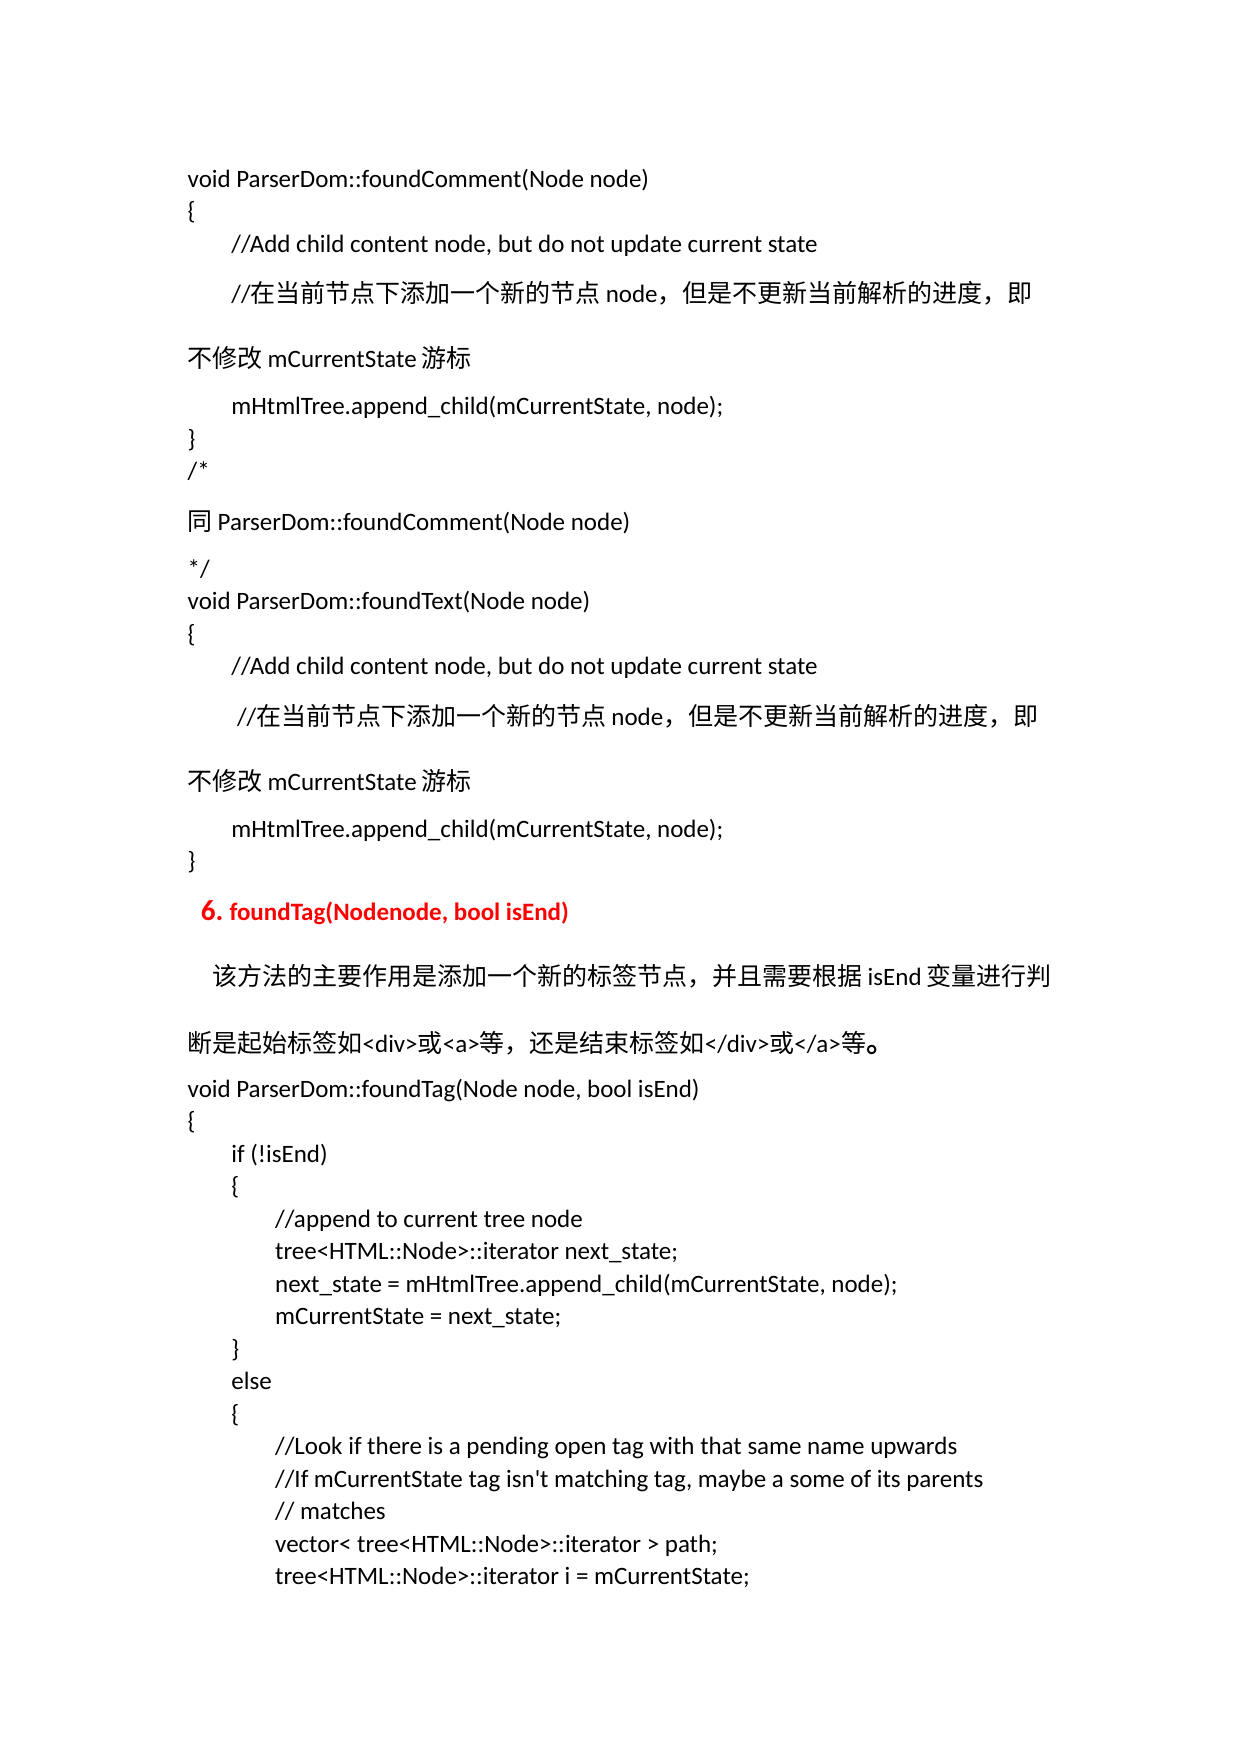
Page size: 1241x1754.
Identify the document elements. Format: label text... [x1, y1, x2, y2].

text { [187, 1169, 1053, 1202]
text mHtmlTree.append_child(mCurrentState, node); [187, 812, 1053, 844]
text //在当前节点下添加一个新的节点node，但是不更新当前解析的进度，即不修改mCurrentState游标 [187, 682, 1053, 812]
text { [187, 1397, 1053, 1429]
text else [187, 1364, 1053, 1397]
text vector< tree<HTML::Node>::iterator > path; [187, 1527, 1053, 1559]
text */ [187, 552, 1053, 584]
text } [187, 844, 1053, 877]
text tree<HTML::Node>::iterator next_state; [187, 1234, 1053, 1267]
text //If mCurrentState tag isn't matching tag, maybe a some of its parents [187, 1462, 1053, 1494]
text mHtmlTree.append_child(mCurrentState, node); [187, 389, 1053, 422]
text //Add child content node, but do not update current state [187, 649, 1053, 682]
text if (!isEnd) [187, 1137, 1053, 1169]
text void ParserDom::foundComment(Node node) [187, 162, 1053, 194]
text { [187, 194, 1053, 227]
text /* [187, 454, 1053, 487]
text } [187, 1332, 1053, 1364]
text //append to current tree node [187, 1202, 1053, 1234]
text tree<HTML::Node>::iterator i = mCurrentState; [187, 1559, 1053, 1592]
text void ParserDom::foundTag(Node node, bool isEnd) [187, 1072, 1053, 1104]
text 6. foundTag(Nodenode, bool isEnd) [187, 877, 1053, 942]
text // matches [187, 1494, 1053, 1527]
text } [187, 422, 1053, 454]
text 该方法的主要作用是添加一个新的标签节点，并且需要根据isEnd变量进行判断是起始标签如<div>或<a>等，还是结束标签如</div>或</a>等。 [187, 942, 1053, 1072]
text void ParserDom::foundText(Node node) [187, 584, 1053, 617]
text //Add child content node, but do not update current state [187, 227, 1053, 259]
text 同ParserDom::foundComment(Node node) [187, 487, 1053, 552]
text { [187, 1104, 1053, 1137]
text //在当前节点下添加一个新的节点node，但是不更新当前解析的进度，即不修改mCurrentState游标 [187, 259, 1053, 389]
text { [187, 617, 1053, 649]
text //Look if there is a pending open tag with that same name upwards [187, 1429, 1053, 1462]
text next_state = mHtmlTree.append_child(mCurrentState, node); [187, 1267, 1053, 1299]
text mCurrentState = next_state; [187, 1299, 1053, 1332]
